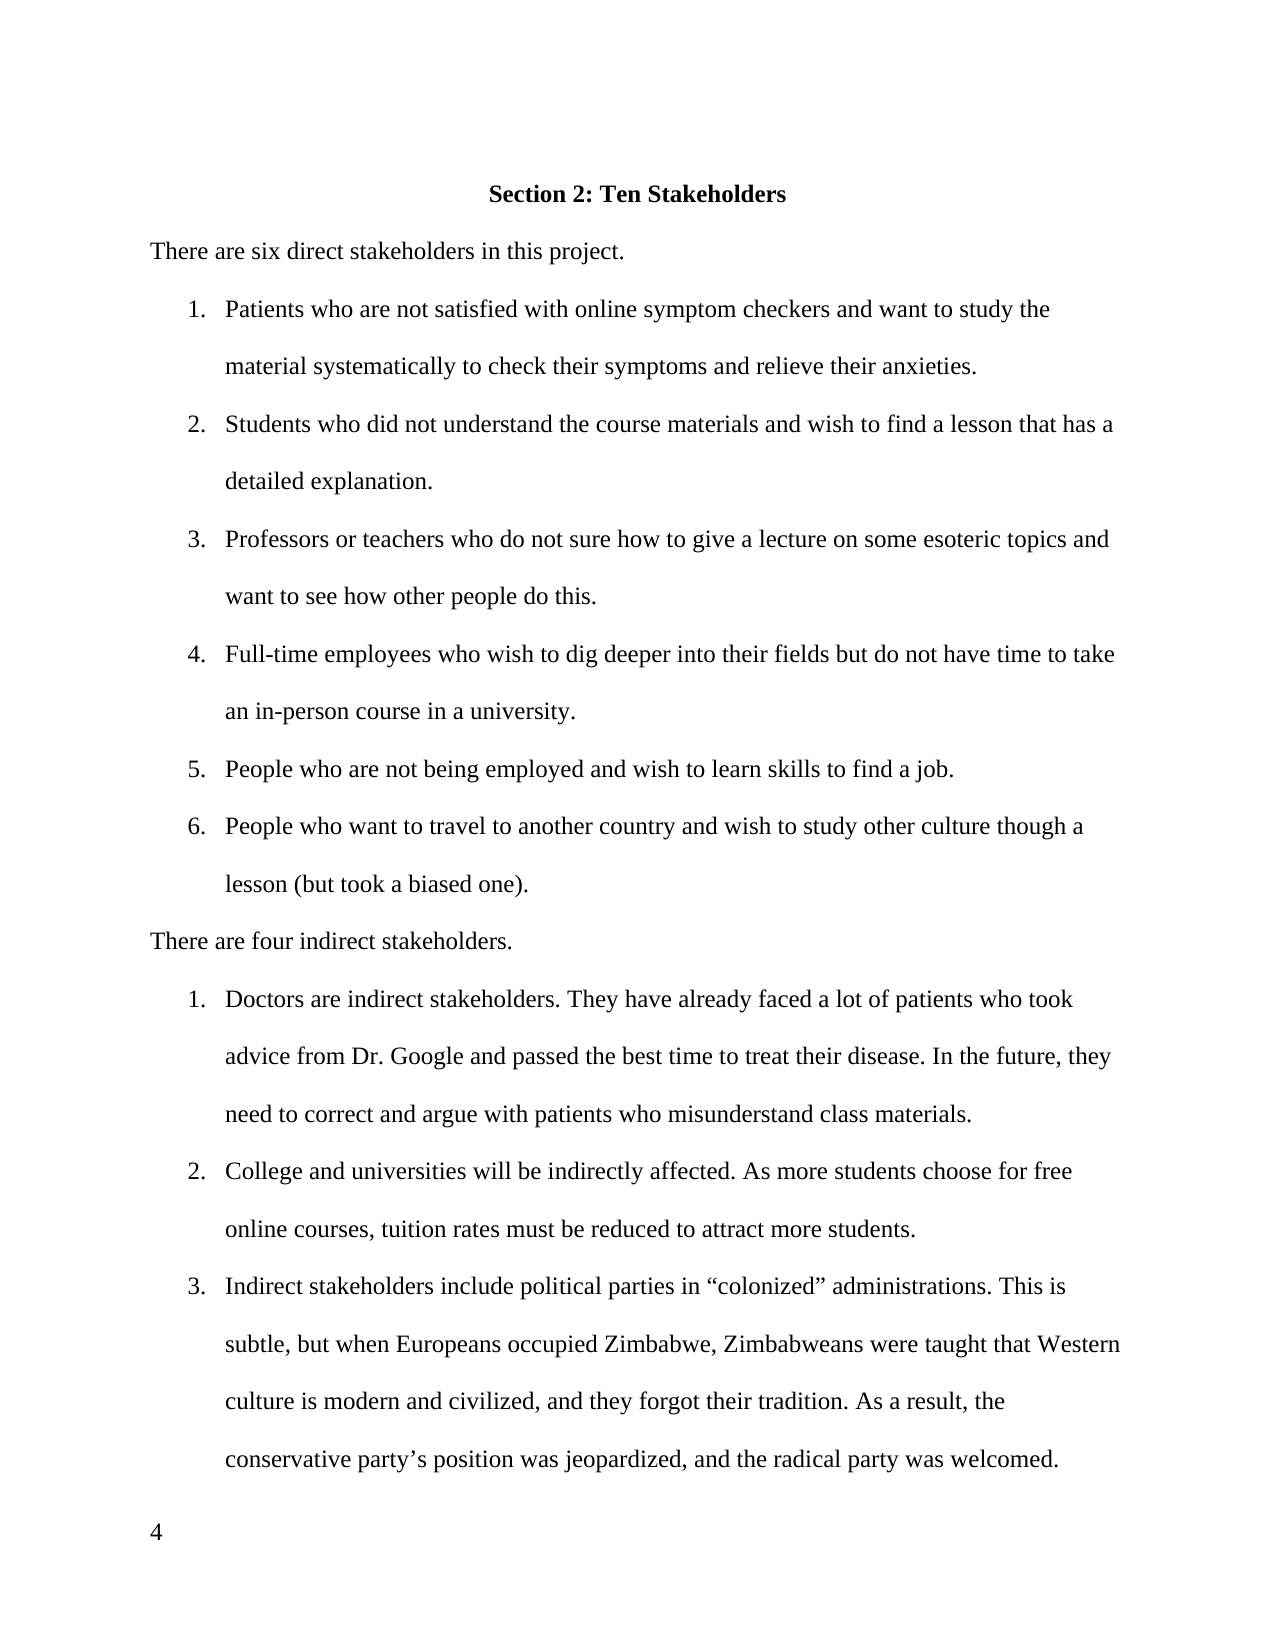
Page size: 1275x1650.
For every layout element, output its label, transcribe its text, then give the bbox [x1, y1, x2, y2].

list Patients who are not satisfied with online symptom checkers and want to study the material systematically to check their symptoms and relieve their anxieties. [187, 294, 1125, 380]
list Indirect stakeholders include political parties in “colonized” administrations. This is subtle, but when Europeans occupied Zimbabwe, Zimbabweans were taught that Western culture is modern and civilized, and they forgot their tradition. As a result, the conservative party’s position was jeopardized, and the radical party was welcomed. [187, 1271, 1125, 1472]
text There are four indirect stakeholders. [150, 926, 1125, 955]
list Full-time employees who wish to dig deeper into their fields but do not have time to take an in-person course in a university. [187, 639, 1125, 725]
text There are six direct stakeholders in this project. [150, 236, 1125, 265]
list Doctors are indirect stakeholders. They have already faced a lot of patients who took advice from Dr. Google and passed the best time to treat their disease. In the future, they need to correct and argue with patients who misunderstand class materials. [187, 984, 1125, 1127]
list People who want to travel to another country and wish to study other culture though a lesson (but took a biased one). [187, 811, 1125, 897]
list People who are not being employed and wish to learn skills to find a job. [187, 754, 1125, 782]
list College and universities will be indirectly affected. As more students choose for free online courses, tuition rates must be reduced to attract more students. [187, 1156, 1125, 1242]
list Students who did not understand the course materials and wish to find a lesson that has a detailed explanation. [187, 409, 1125, 495]
text Section 2: Ten Stakeholders [150, 179, 1125, 207]
list Professors or teachers who do not sure how to give a lecture on some esoteric topics and want to see how other people do this. [187, 524, 1125, 610]
